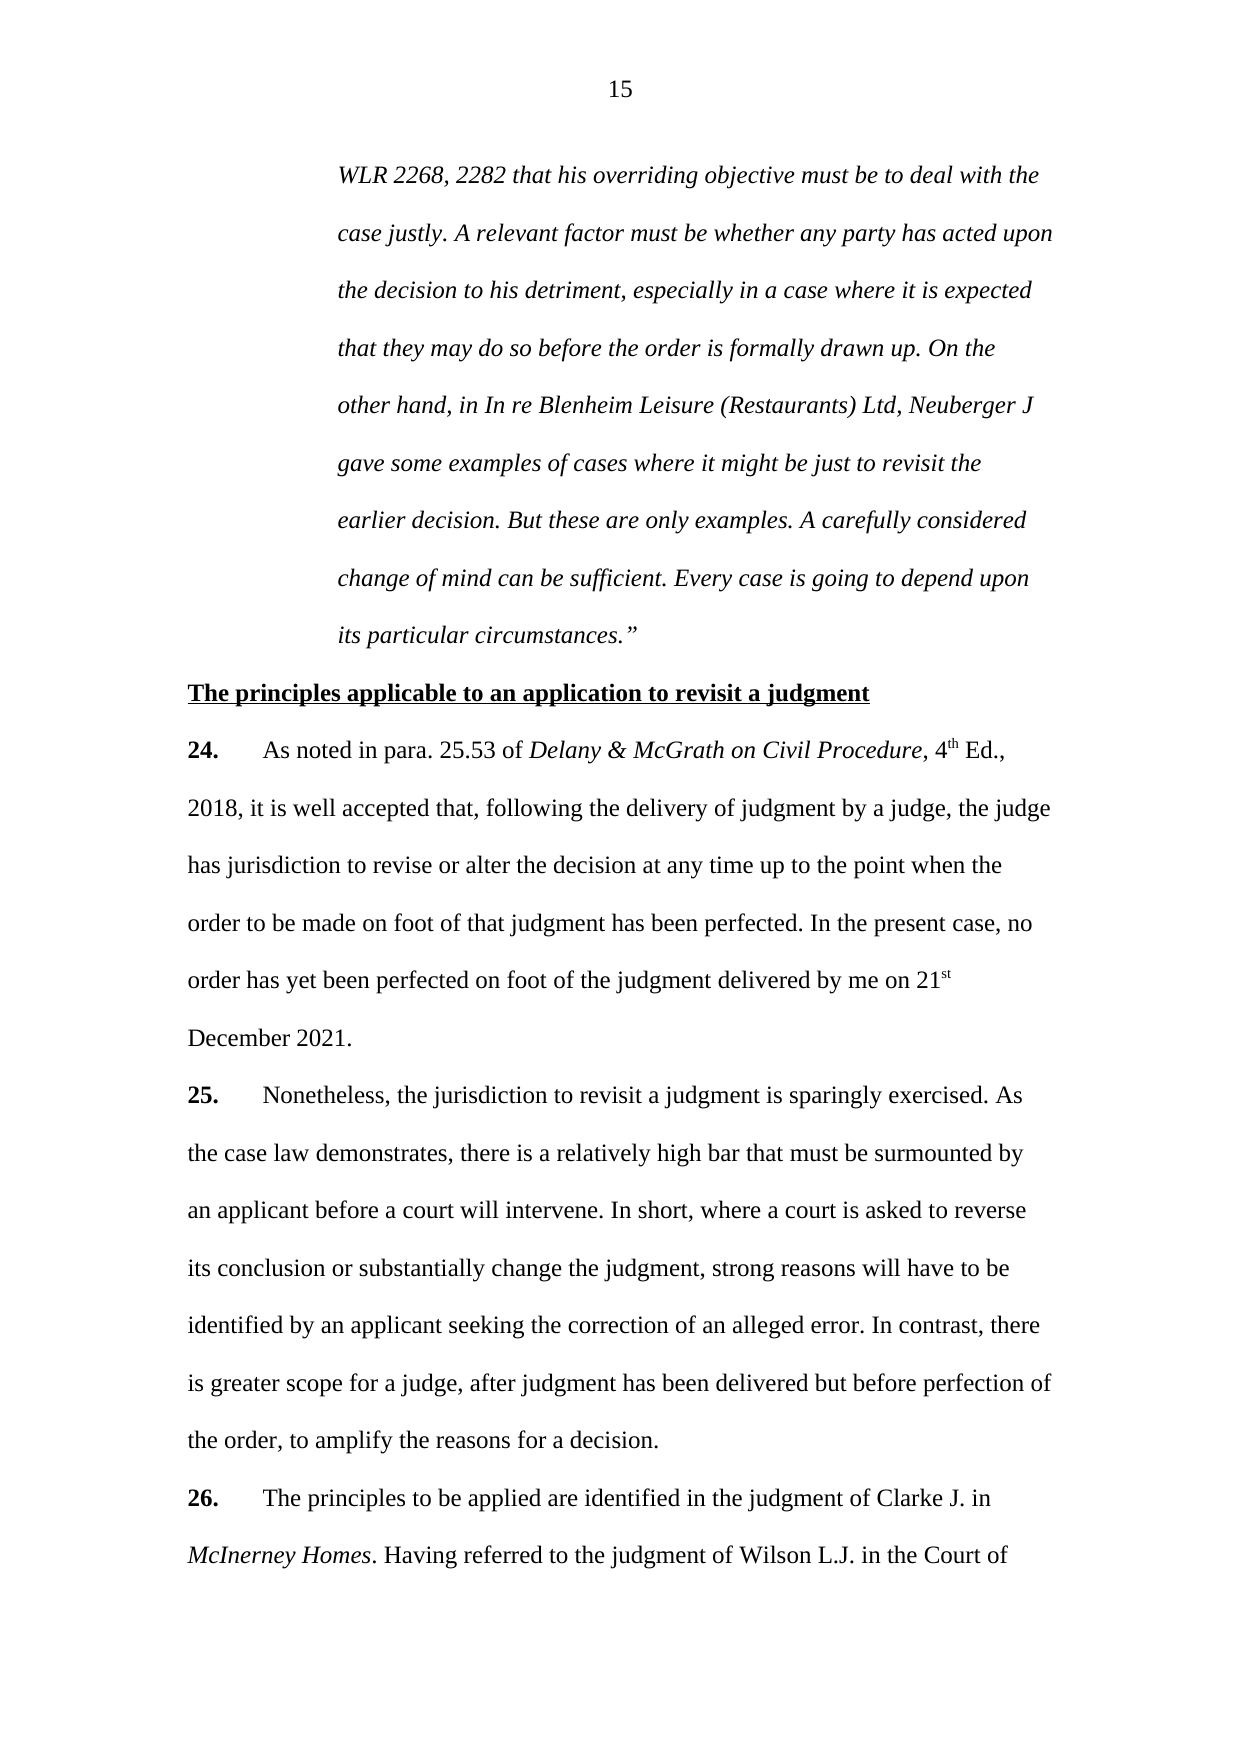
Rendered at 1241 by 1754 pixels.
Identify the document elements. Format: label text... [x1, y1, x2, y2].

text The principles applicable to an application to revisit a judgment [187, 678, 1053, 706]
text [262, 160, 1053, 649]
list As noted in para. 25.53 of Delany & McGrath on Civil Procedure, 4th Ed., 2018, it is well accepted that, following the delivery of judgment by a judge, the judge has jurisdiction to revise or alter the decision at any time up to the point when the order to be made on foot of that judgment has been perfected. In the present case, no order has yet been perfected on foot of the judgment delivered by me on 21st December 2021. [187, 735, 1053, 1051]
list Nonetheless, the jurisdiction to revisit a judgment is sparingly exercised. As the case law demonstrates, there is a relatively high bar that must be surmounted by an applicant before a court will intervene. In short, where a court is asked to reverse its conclusion or substantially change the judgment, strong reasons will have to be identified by an applicant seeking the correction of an alleged error. In contrast, there is greater scope for a judge, after judgment has been delivered but before perfection of the order, to amplify the reasons for a decision. [187, 1080, 1053, 1454]
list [187, 1483, 1053, 1569]
